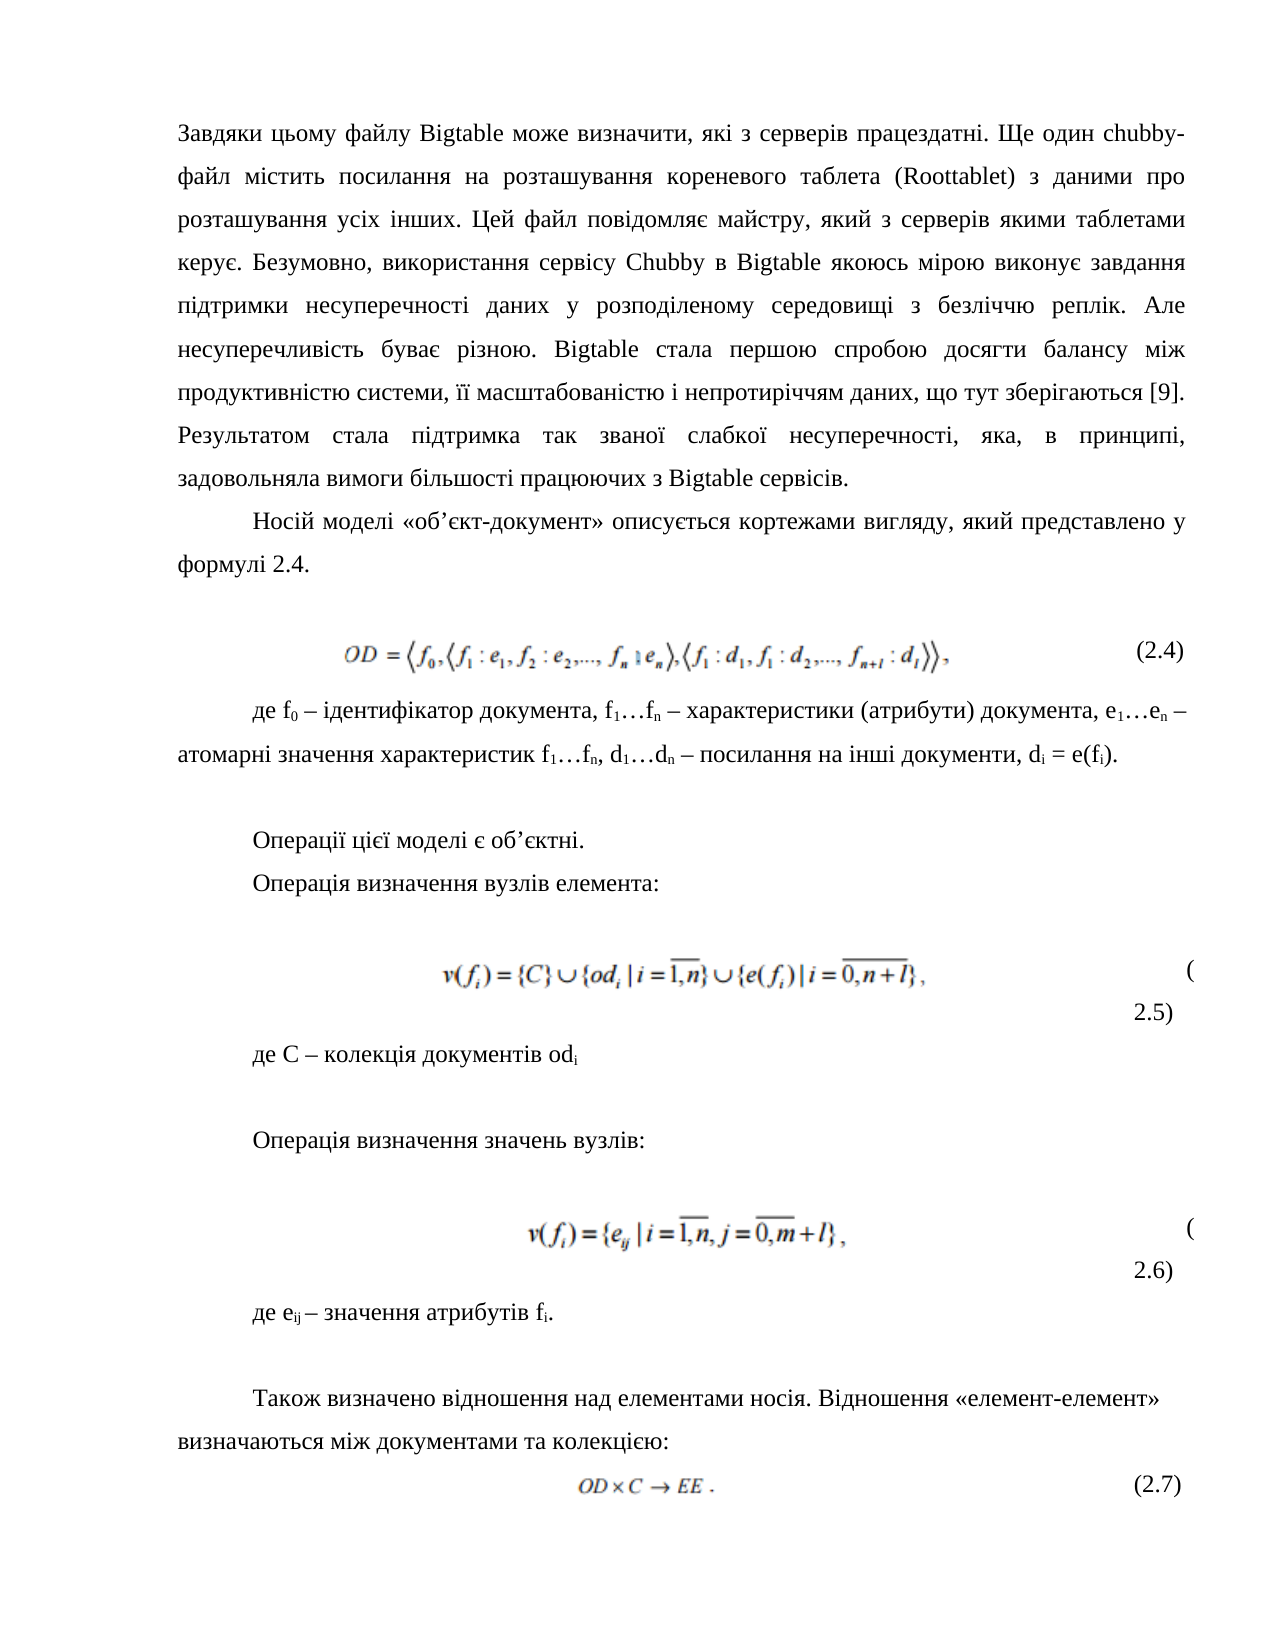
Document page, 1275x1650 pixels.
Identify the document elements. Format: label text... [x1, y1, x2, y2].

text Операції цієї моделі є об’єктні. [177, 825, 1186, 854]
table_header (2.5) [1122, 954, 1198, 1039]
table_header (2.7) [1122, 1469, 1198, 1515]
picture [562, 1469, 726, 1503]
table_header [166, 636, 1122, 696]
text Операція визначення вузлів елемента: [177, 868, 1186, 897]
text де f0 – ідентифікатор документа, f1…fn – характеристики (атрибути) документа, e1…en – атомарні значення характеристик f1…fn, d1…dn – посилання на інші документи, di = e(fi). [177, 696, 1186, 767]
text де C – колекція документів odi [177, 1039, 1186, 1068]
text де еij – значення атрибутів fi. [177, 1297, 1186, 1326]
picture [507, 1211, 856, 1261]
text Операція визначення значень вузлів: [177, 1126, 1186, 1154]
table_header (2.4) [1122, 636, 1198, 696]
text Носій моделі «об’єкт-документ» описується кортежами вигляду, який представлено у формулі 2.4. [177, 506, 1186, 578]
table_header (2.6) [1122, 1212, 1198, 1297]
table_header [166, 954, 1122, 1039]
table_header [166, 1212, 1122, 1297]
text Також визначено відношення над елементами носія. Відношення «елемент-елемент» визначаються між документами та колекцією: [177, 1383, 1186, 1455]
picture [434, 954, 929, 995]
picture [325, 635, 963, 683]
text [177, 118, 1186, 492]
table_header [166, 1469, 1122, 1515]
